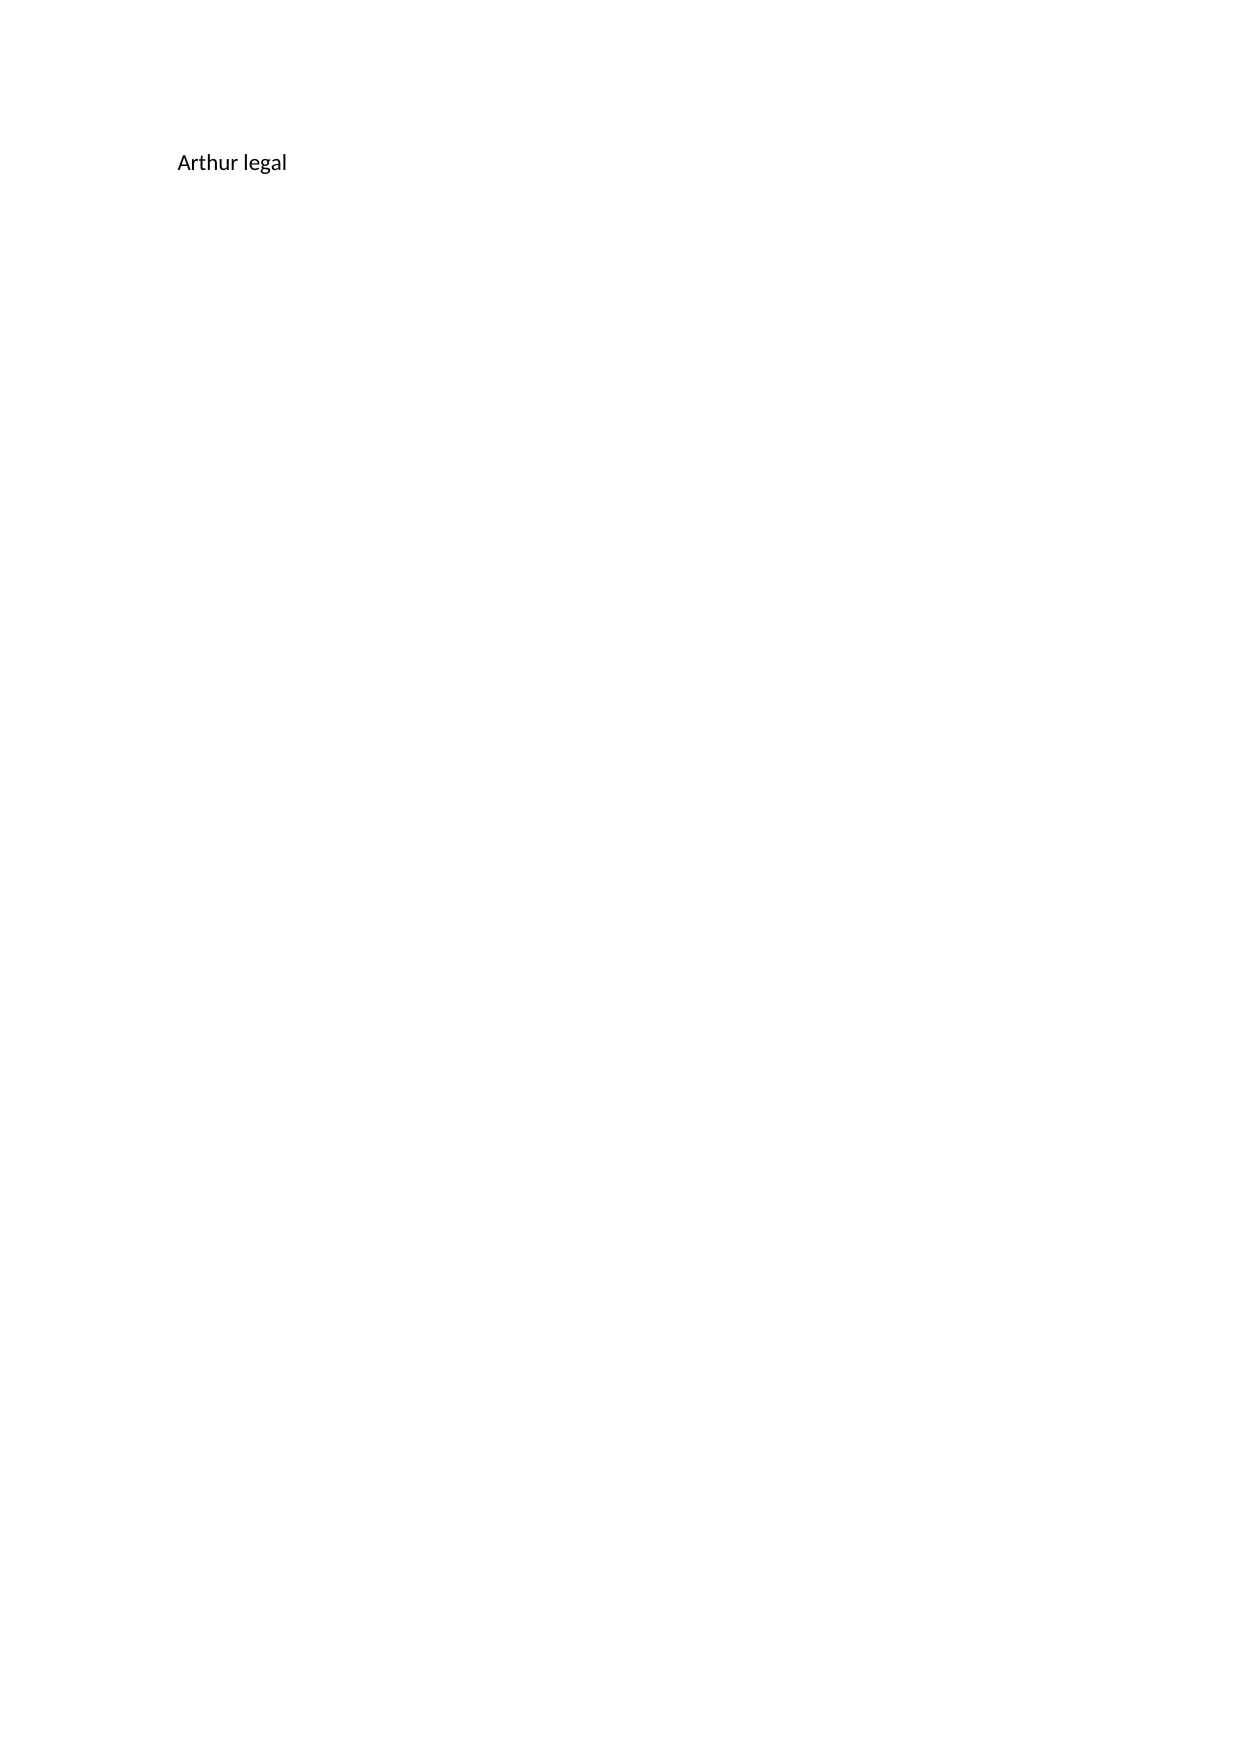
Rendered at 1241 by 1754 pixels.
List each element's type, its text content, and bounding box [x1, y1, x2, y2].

text Arthur legal [177, 148, 1063, 176]
